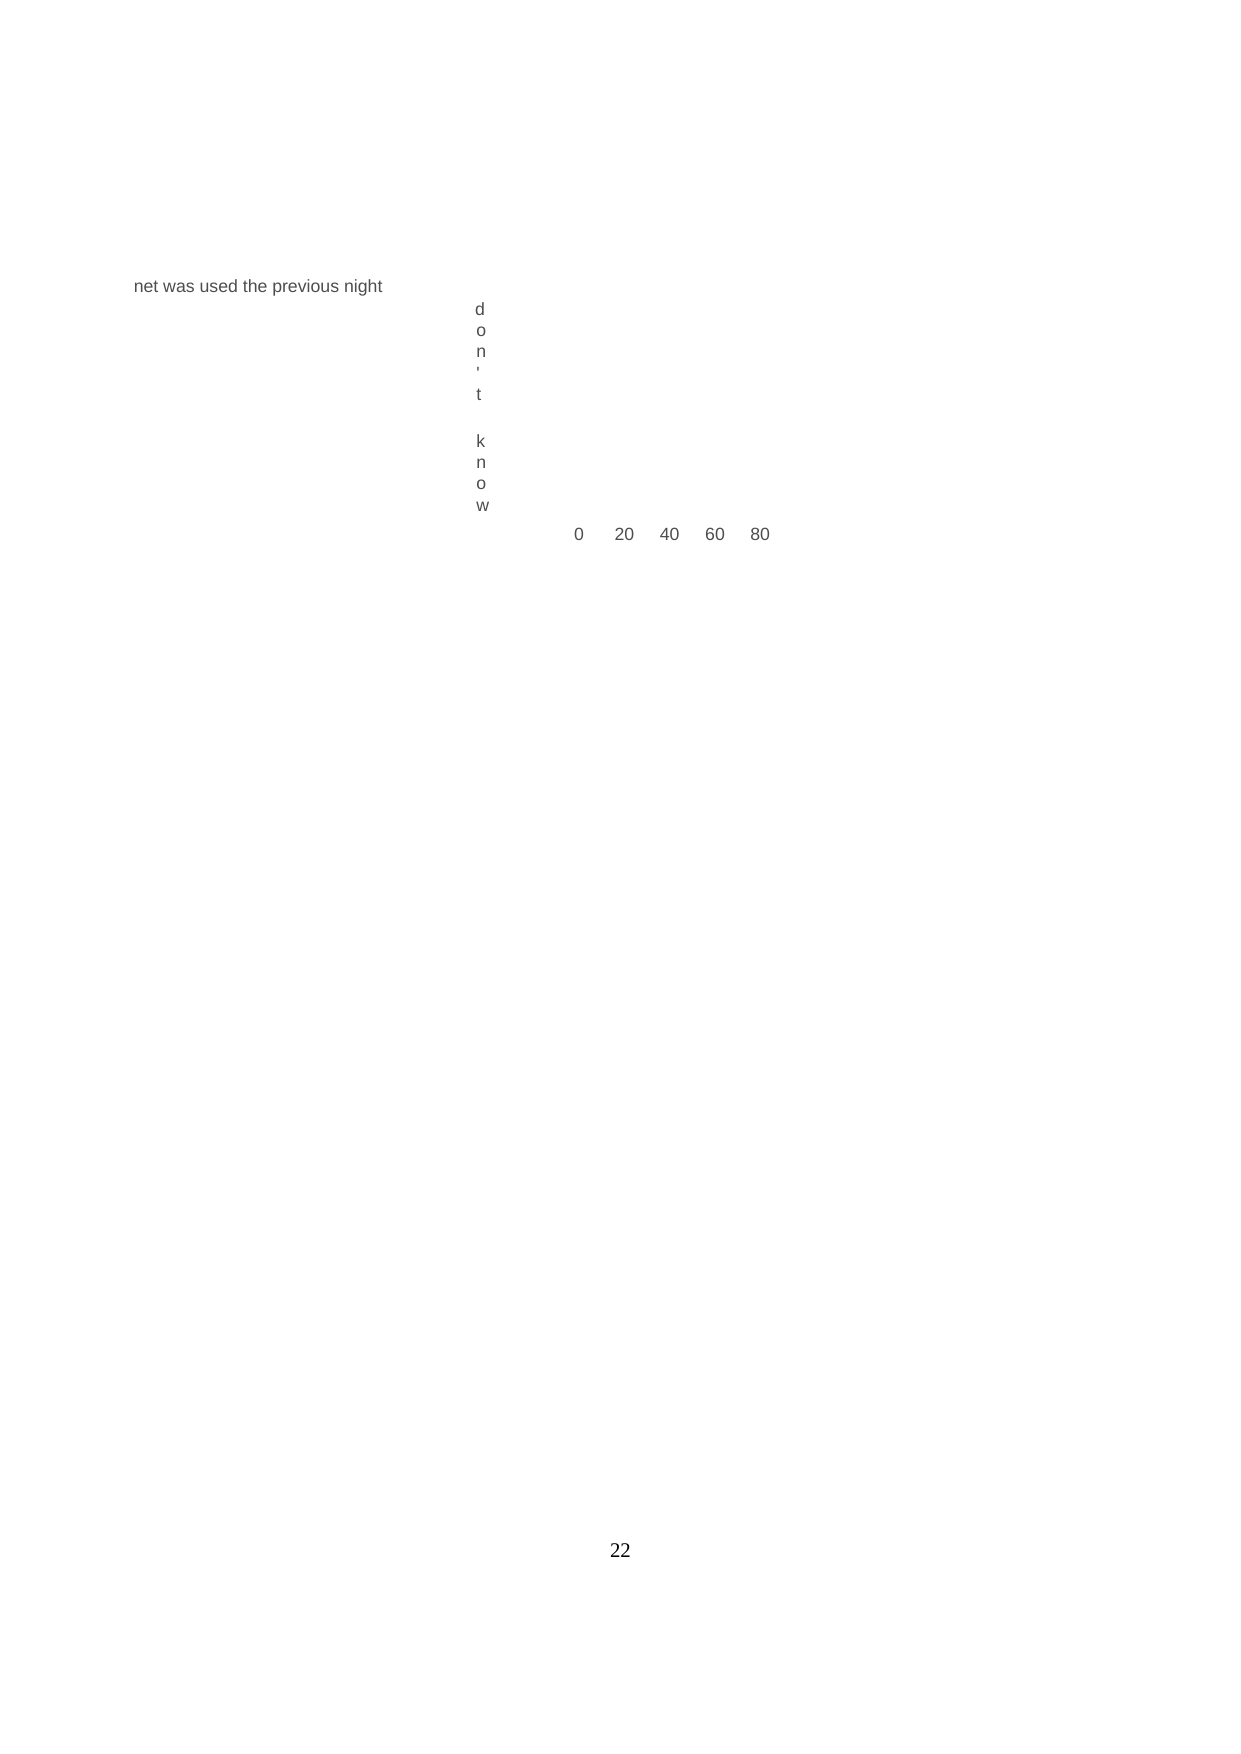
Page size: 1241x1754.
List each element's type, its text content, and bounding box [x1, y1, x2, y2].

text 0 20 40 60 80 [309, 524, 931, 544]
